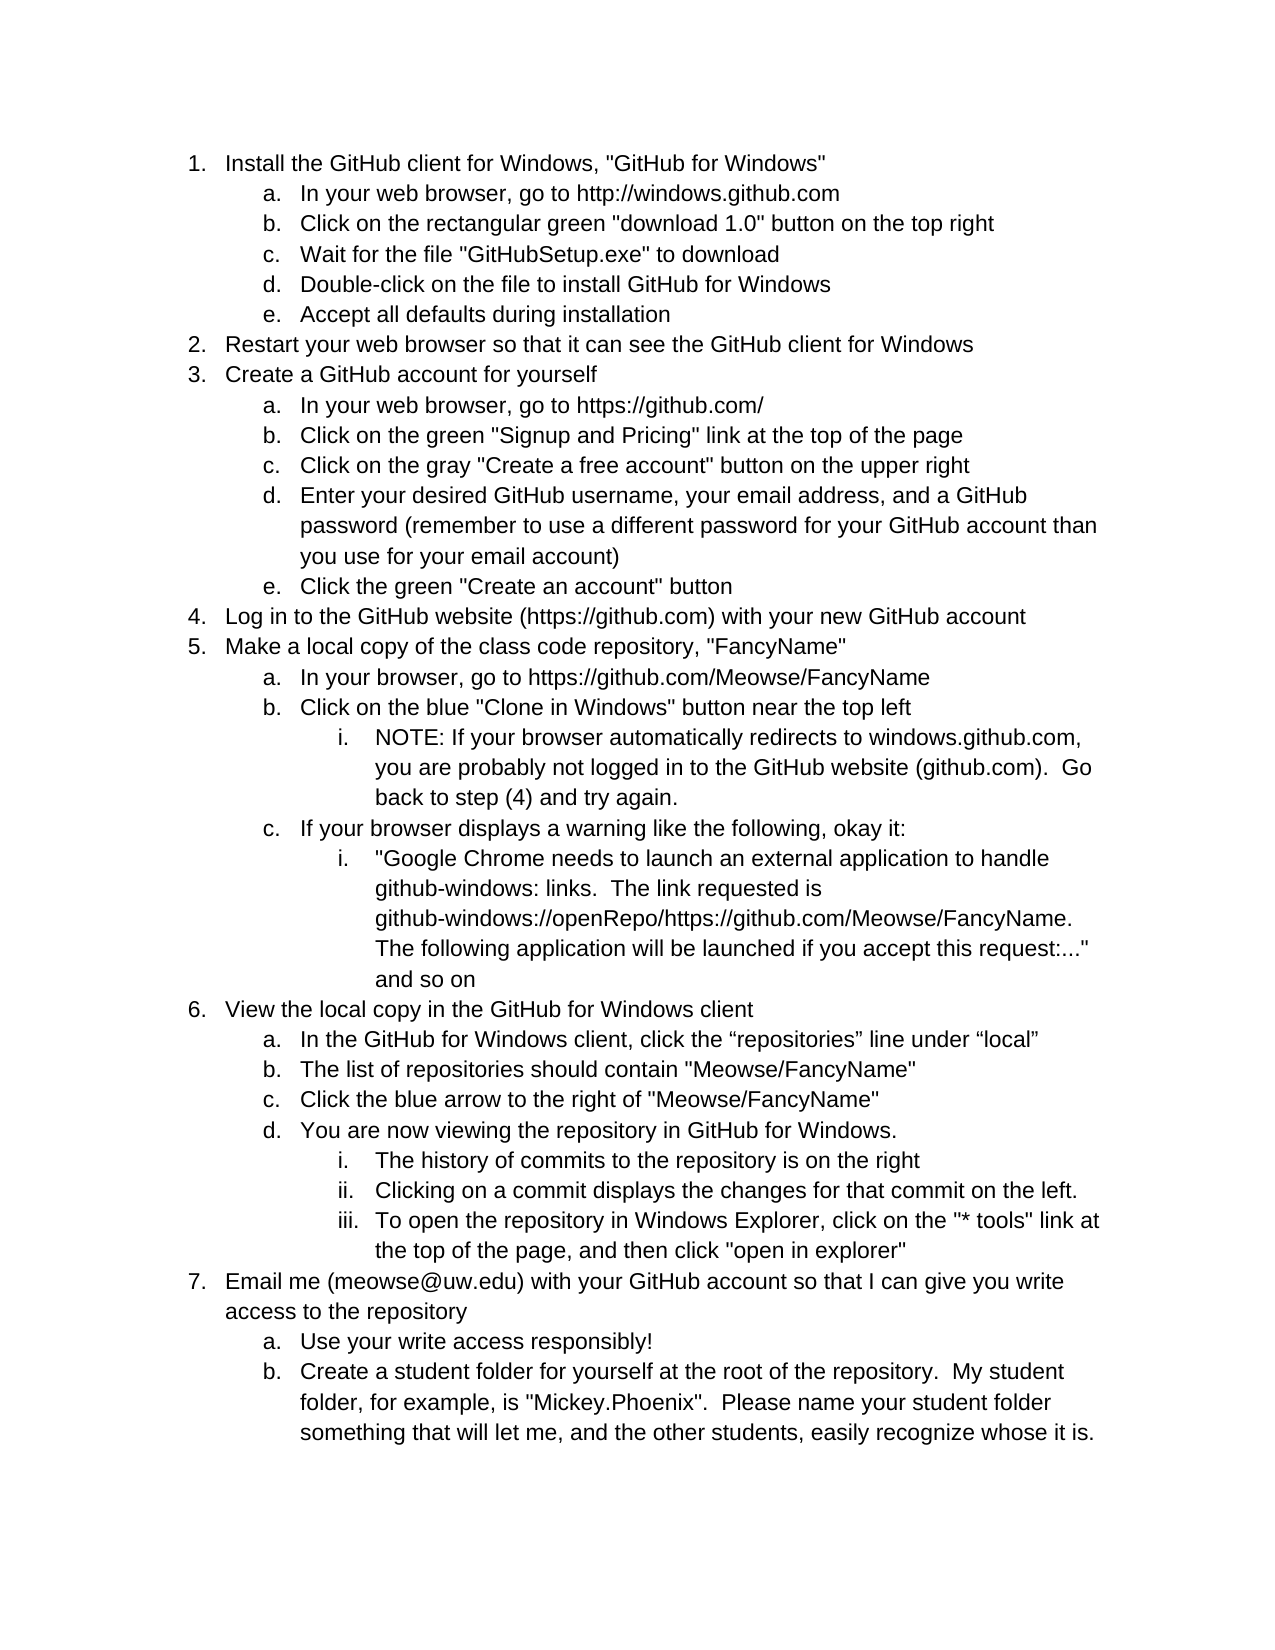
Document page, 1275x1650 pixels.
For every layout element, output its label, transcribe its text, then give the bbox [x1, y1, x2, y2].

list In the GitHub for Windows client, click the “repositories” line under “local” [263, 1026, 1125, 1052]
list Install the GitHub client for Windows, "GitHub for Windows" [188, 150, 1125, 176]
list NOTE: If your browser automatically redirects to windows.github.com, you are probably not logged in to the GitHub website (github.com). Go back to step (4) and try again. [338, 724, 1125, 811]
list View the local copy in the GitHub for Windows client [188, 996, 1125, 1022]
list Accept all defaults during installation [263, 301, 1125, 327]
list Double-click on the file to install GitHub for Windows [263, 271, 1125, 297]
list Create a GitHub account for yourself [188, 361, 1125, 388]
list In your web browser, go to https://github.com/ [263, 392, 1125, 418]
list Click on the blue "Clone in Windows" button near the top left [263, 694, 1125, 720]
list Create a student folder for yourself at the root of the repository. My student folder, for example, is "Mickey.Phoenix". Please name your student folder something that will let me, and the other students, easily recognize whose it is. [263, 1358, 1125, 1445]
list Click on the gray "Create a free account" button on the upper right [263, 452, 1125, 478]
list Log in to the GitHub website (https://github.com) with your new GitHub account [188, 603, 1125, 629]
list Enter your desired GitHub username, your email address, and a GitHub password (remember to use a different password for your GitHub account than you use for your email account) [263, 482, 1125, 569]
list Click on the green "Signup and Pricing" link at the top of the page [263, 422, 1125, 448]
list Email me (meowse@uw.edu) with your GitHub account so that I can give you write access to the repository [188, 1268, 1125, 1324]
list Clicking on a commit displays the changes for that commit on the left. [338, 1177, 1125, 1203]
list The history of commits to the repository is on the right [338, 1147, 1125, 1173]
list You are now viewing the repository in GitHub for Windows. [263, 1117, 1125, 1143]
list Restart your web browser so that it can see the GitHub client for Windows [188, 331, 1125, 358]
list Click on the rectangular green "download 1.0" button on the top right [263, 210, 1125, 237]
list "Google Chrome needs to launch an external application to handle github-windows: links. The link requested is github-windows://openRepo/https://github.com/Meowse/FancyName. The following application will be launched if you accept this request:..." and so on [338, 845, 1125, 992]
list The list of repositories should contain "Meowse/FancyName" [263, 1056, 1125, 1083]
list Wait for the file "GitHubSetup.exe" to download [263, 241, 1125, 267]
list Use your write access responsibly! [263, 1328, 1125, 1354]
list Make a local copy of the class code repository, "FancyName" [188, 633, 1125, 660]
list In your web browser, go to http://windows.github.com [263, 180, 1125, 207]
list Click the green "Create an account" button [263, 573, 1125, 599]
list In your browser, go to https://github.com/Meowse/FancyName [263, 663, 1125, 690]
list To open the repository in Windows Explorer, click on the "* tools" link at the top of the page, and then click "open in explorer" [338, 1207, 1125, 1264]
list If your browser displays a warning like the following, okay it: [263, 814, 1125, 841]
list Click the blue arrow to the right of "Meowse/FancyName" [263, 1086, 1125, 1113]
